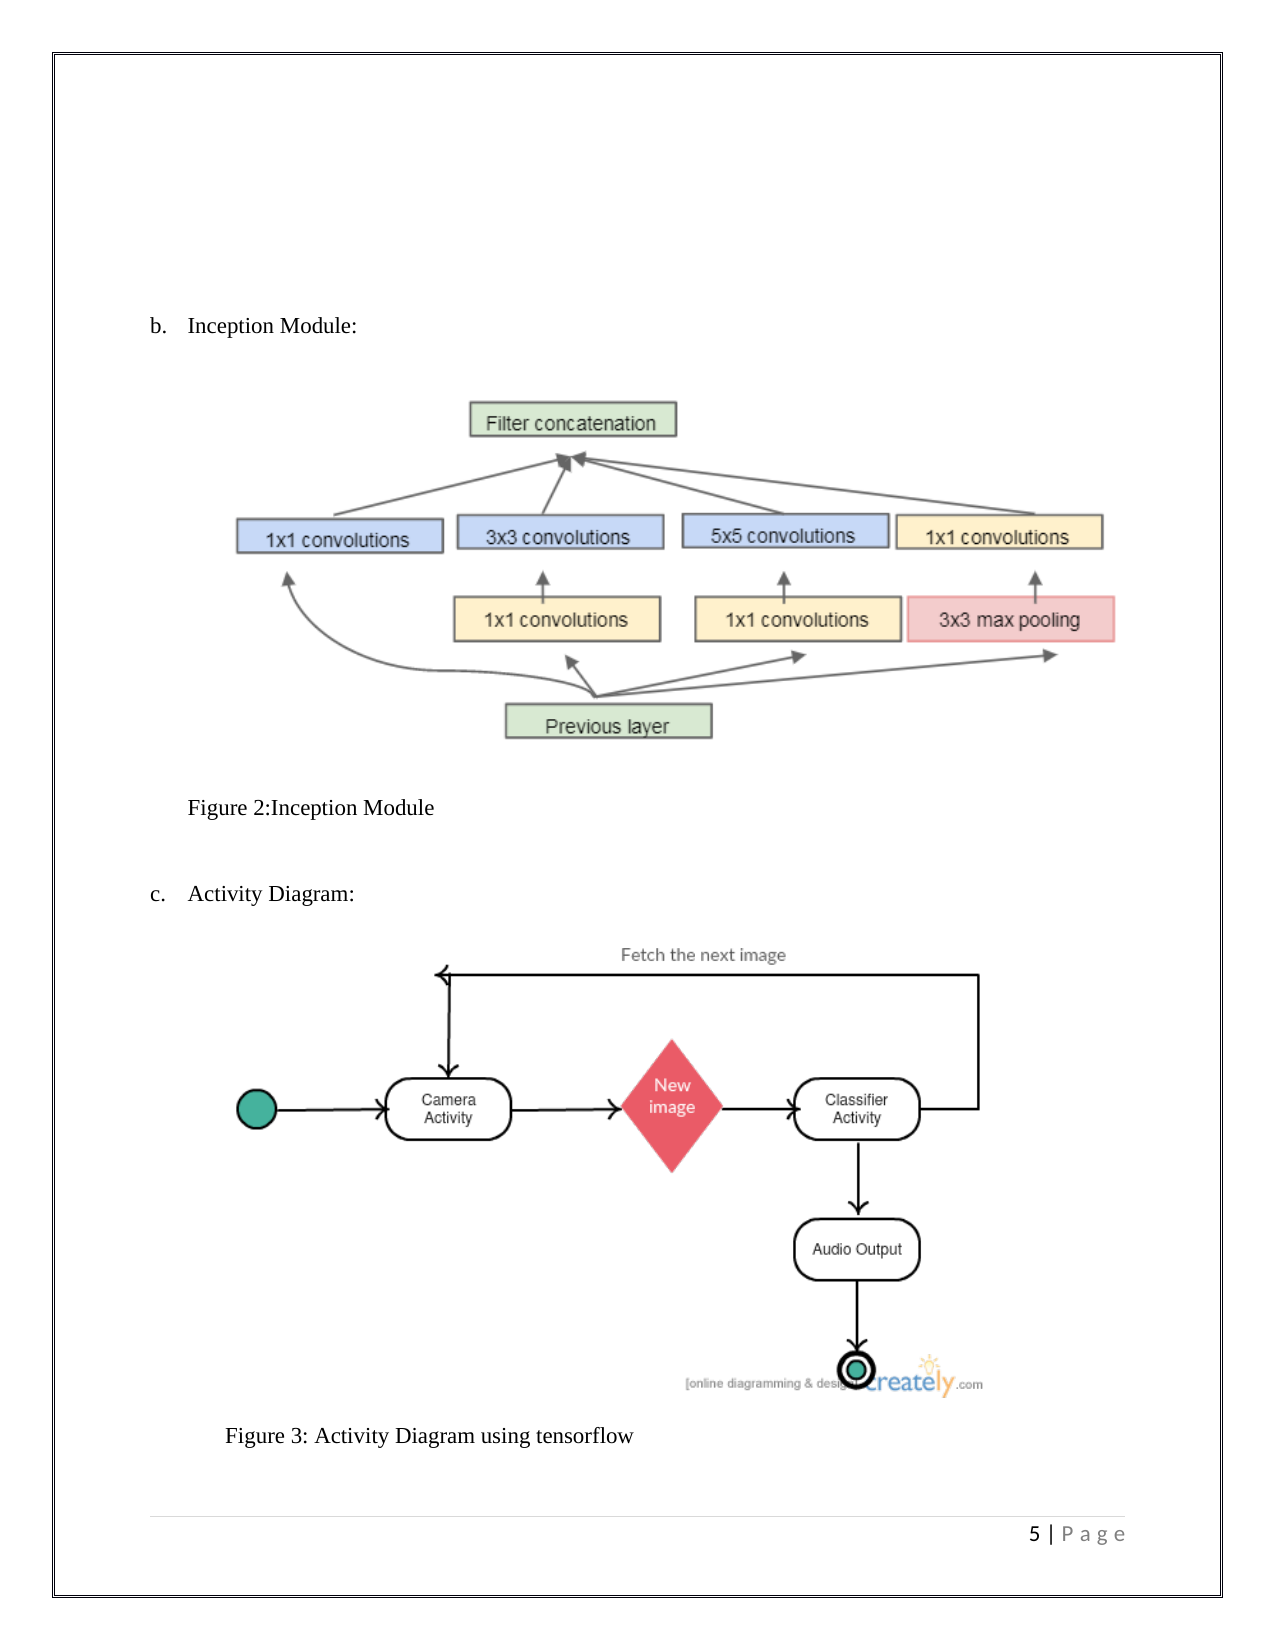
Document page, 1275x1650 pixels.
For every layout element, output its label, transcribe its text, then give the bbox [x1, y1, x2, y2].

list Activity Diagram: [150, 879, 1125, 906]
text Figure 3: Activity Diagram using tensorflow [225, 1422, 1125, 1448]
picture [187, 368, 1161, 792]
picture [225, 924, 990, 1403]
list Figure 2:Inception Module [187, 794, 1125, 821]
list Inception Module: [150, 312, 1125, 338]
